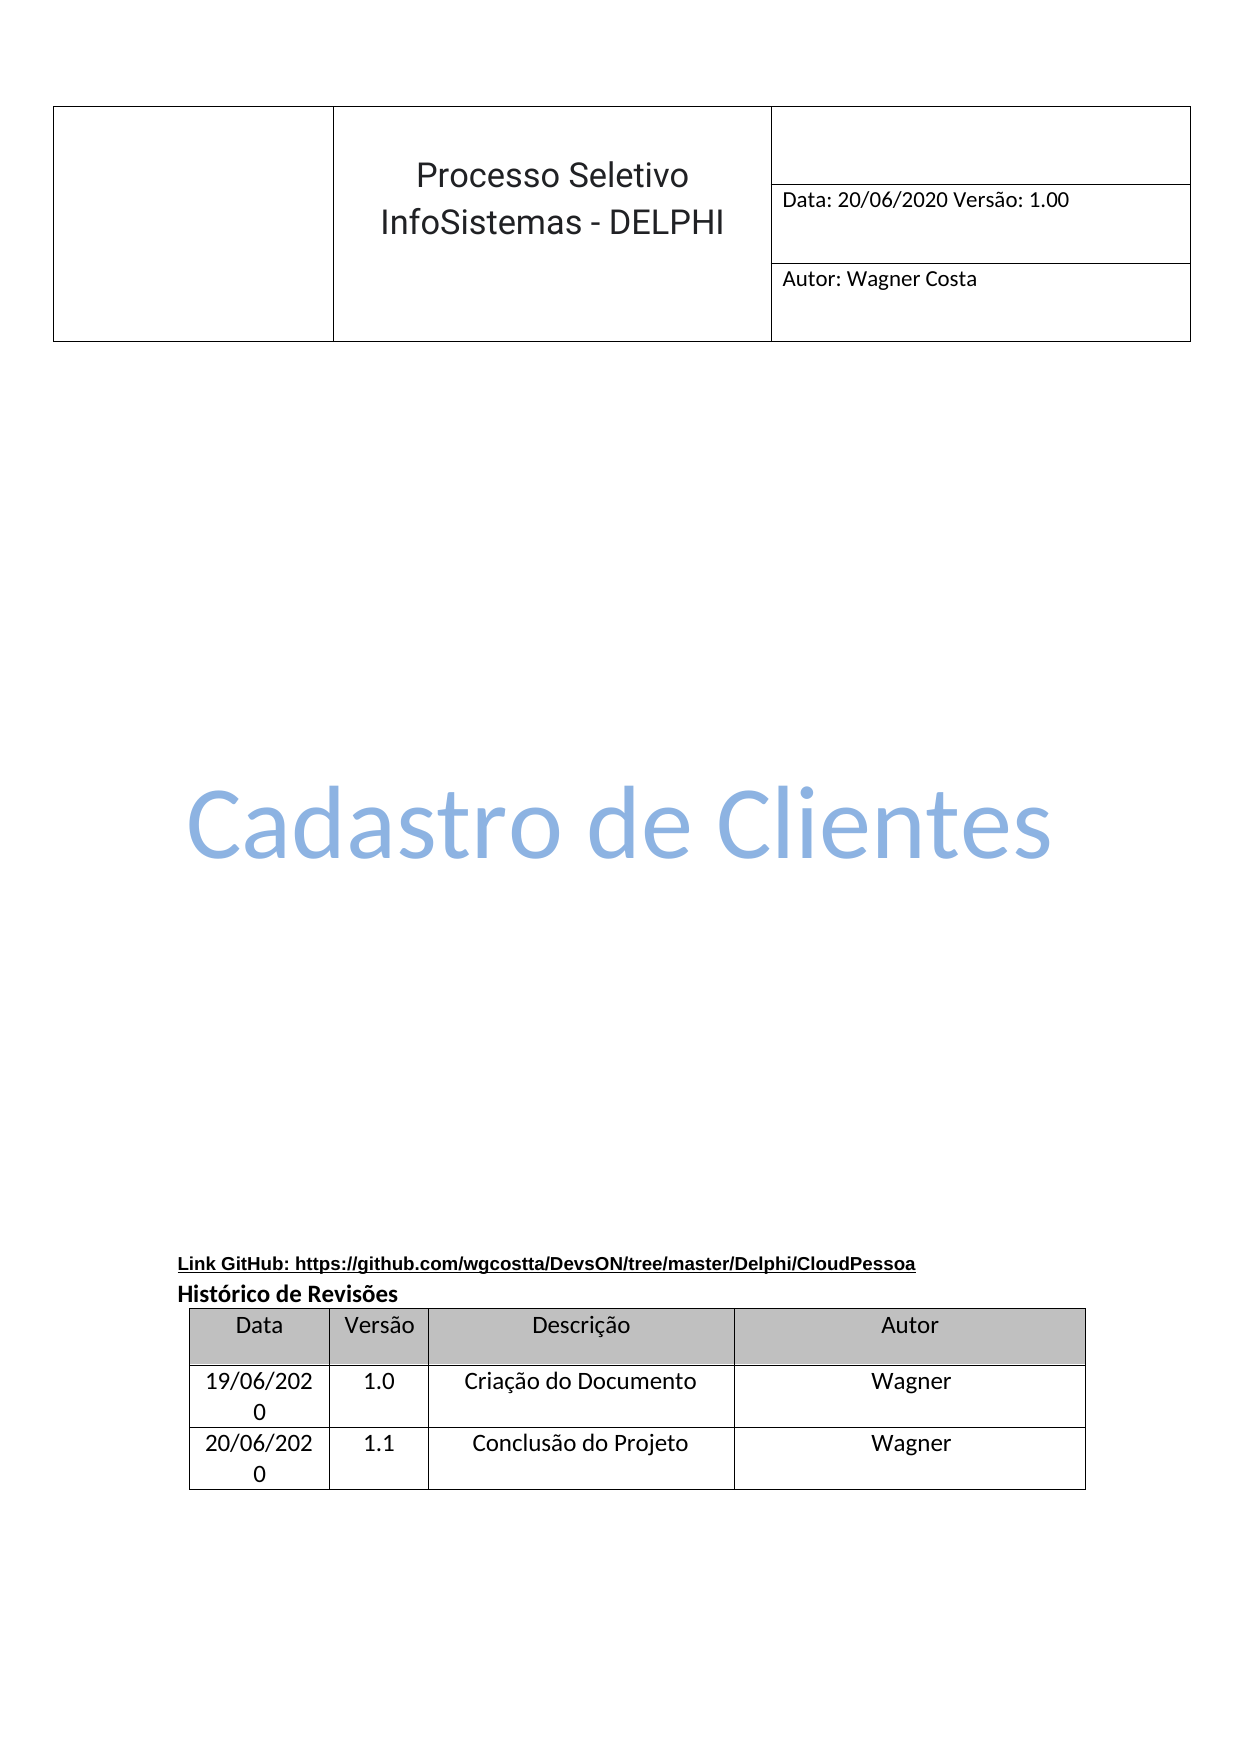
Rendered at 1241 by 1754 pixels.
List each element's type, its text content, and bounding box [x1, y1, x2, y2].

table_cell Conclusão do Projeto [429, 1428, 734, 1489]
text Histórico de Revisões [177, 1278, 1063, 1308]
table_cell Criação do Documento [429, 1366, 734, 1427]
table_cell 1.1 [330, 1428, 428, 1489]
table_header Data [190, 1309, 329, 1364]
table_cell Wagner [735, 1366, 1085, 1427]
table_cell 1.0 [330, 1366, 428, 1427]
table_cell 19/06/2020 [190, 1366, 329, 1427]
table_cell 20/06/2020 [190, 1428, 329, 1489]
text Cadastro de Clientes [177, 757, 1063, 885]
table_header Autor [735, 1309, 1085, 1364]
table_header Descrição [429, 1309, 734, 1364]
text Link GitHub: https://github.com/wgcostta/DevsON/tree/master/Delphi/CloudPessoa [177, 1253, 1063, 1274]
table_cell Wagner [735, 1428, 1085, 1489]
table_header Versão [330, 1309, 428, 1364]
